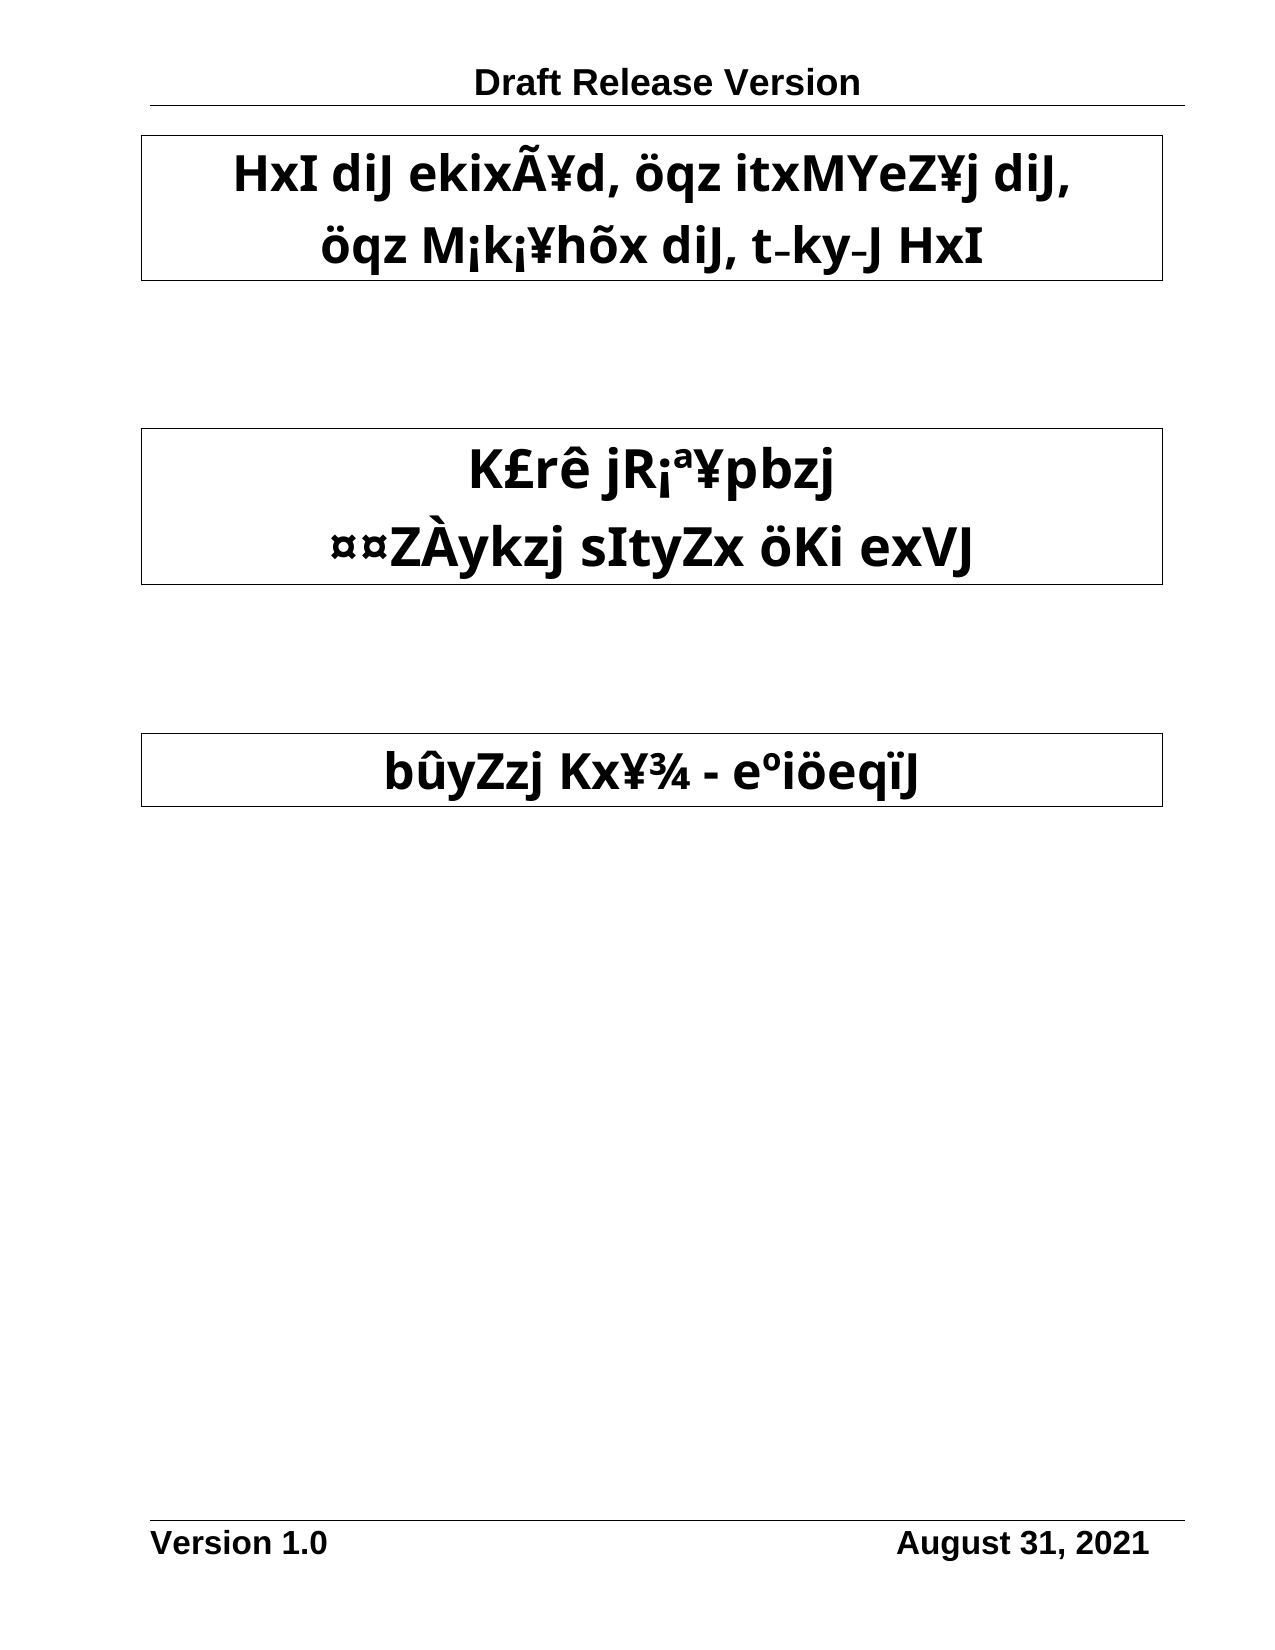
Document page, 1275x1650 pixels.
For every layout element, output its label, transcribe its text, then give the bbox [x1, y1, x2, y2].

text HxI diJ ekixÃ¥d, öqz itxMYeZ¥j diJ, [142, 136, 1162, 206]
text bûyZzj Kx¥¾ - eºiöeqïJ [142, 734, 1162, 806]
text ¤¤ZÀykzj sItyZx öKi exVJ [142, 505, 1162, 584]
text öqz M¡k¡¥hõx diJ, t–ky–J HxI [142, 206, 1162, 280]
text K£rê jR¡ª¥pbzj [142, 429, 1162, 505]
